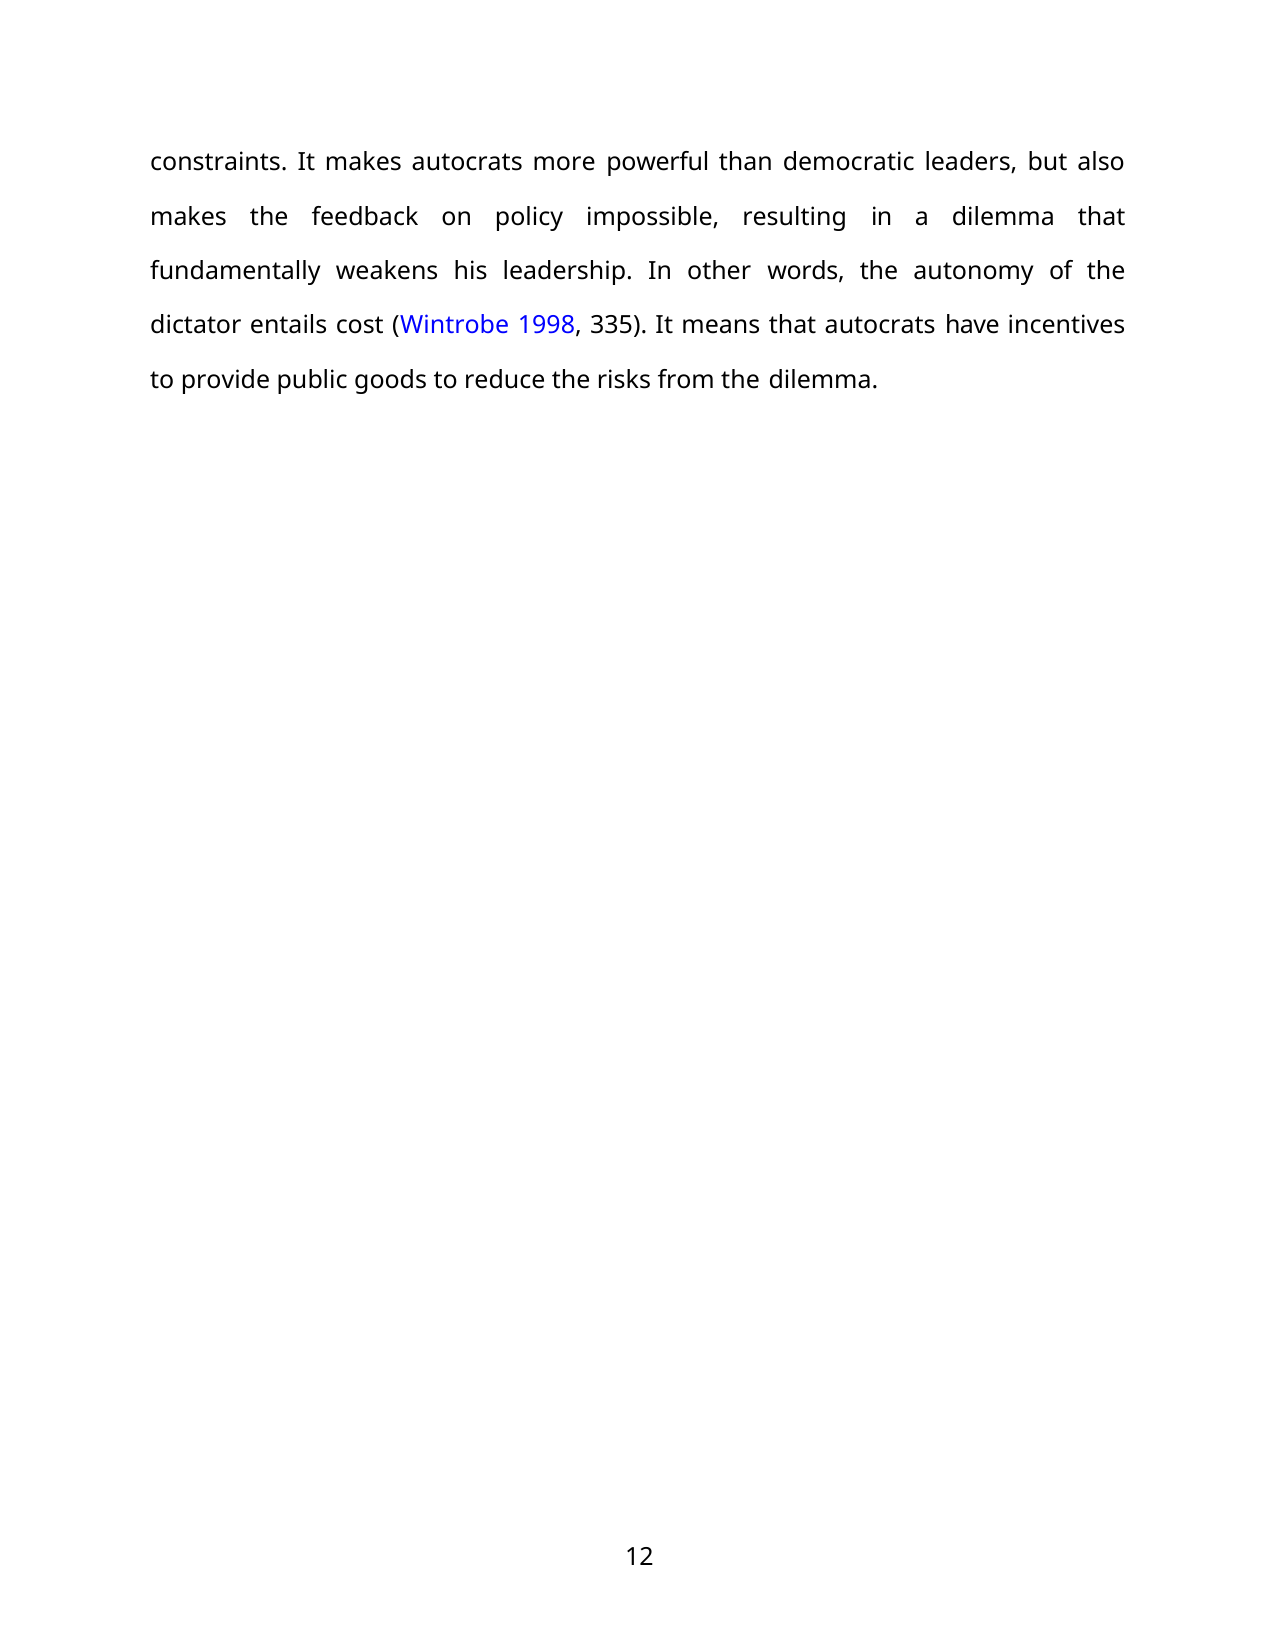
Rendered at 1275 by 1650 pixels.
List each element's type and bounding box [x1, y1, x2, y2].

text [150, 144, 1125, 396]
